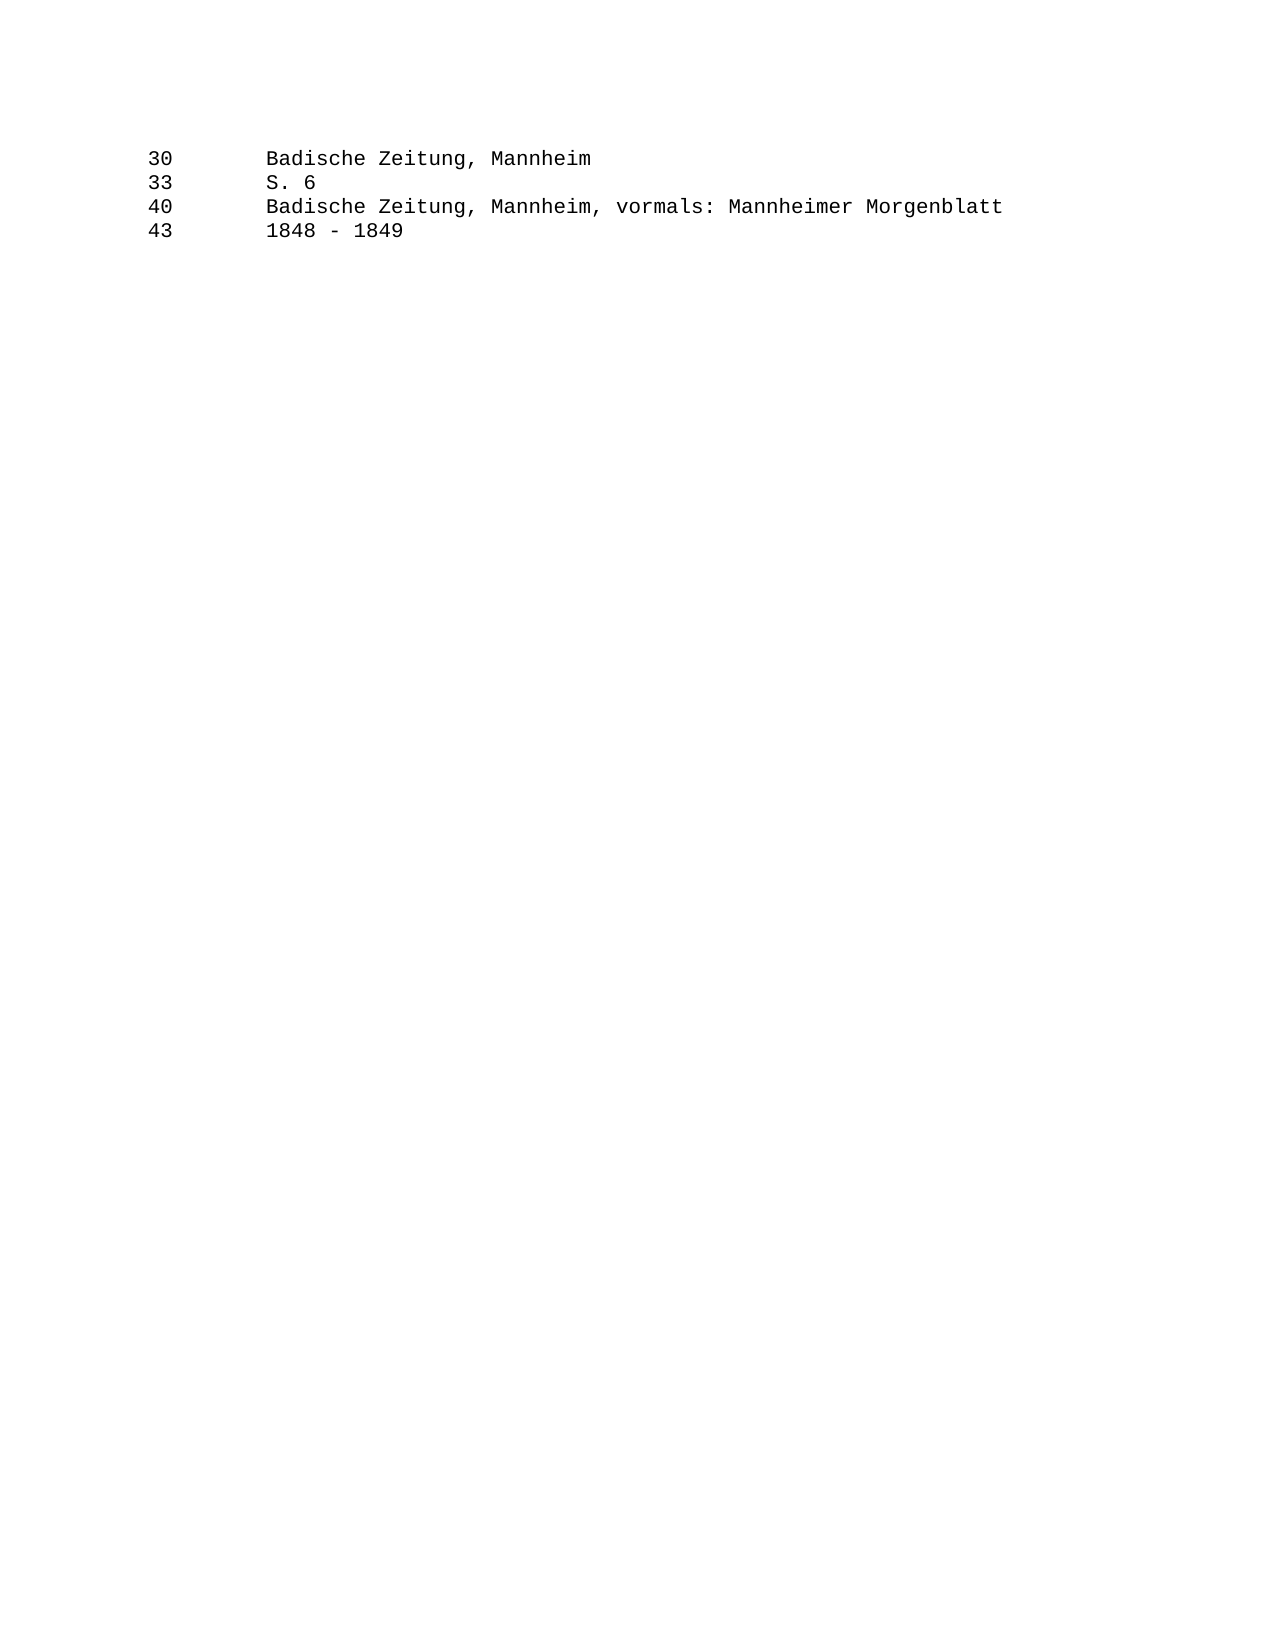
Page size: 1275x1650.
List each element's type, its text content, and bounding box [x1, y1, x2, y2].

text 43 1848 - 1849 [148, 219, 1127, 243]
text 33 S. 6 [148, 172, 1127, 196]
text 30 Badische Zeitung, Mannheim [148, 148, 1127, 172]
text 40 t[Badische Zeitung]t, o[Mannheim]o, vormals: t[Mannheimer Morgenblatt]t [148, 196, 1127, 219]
